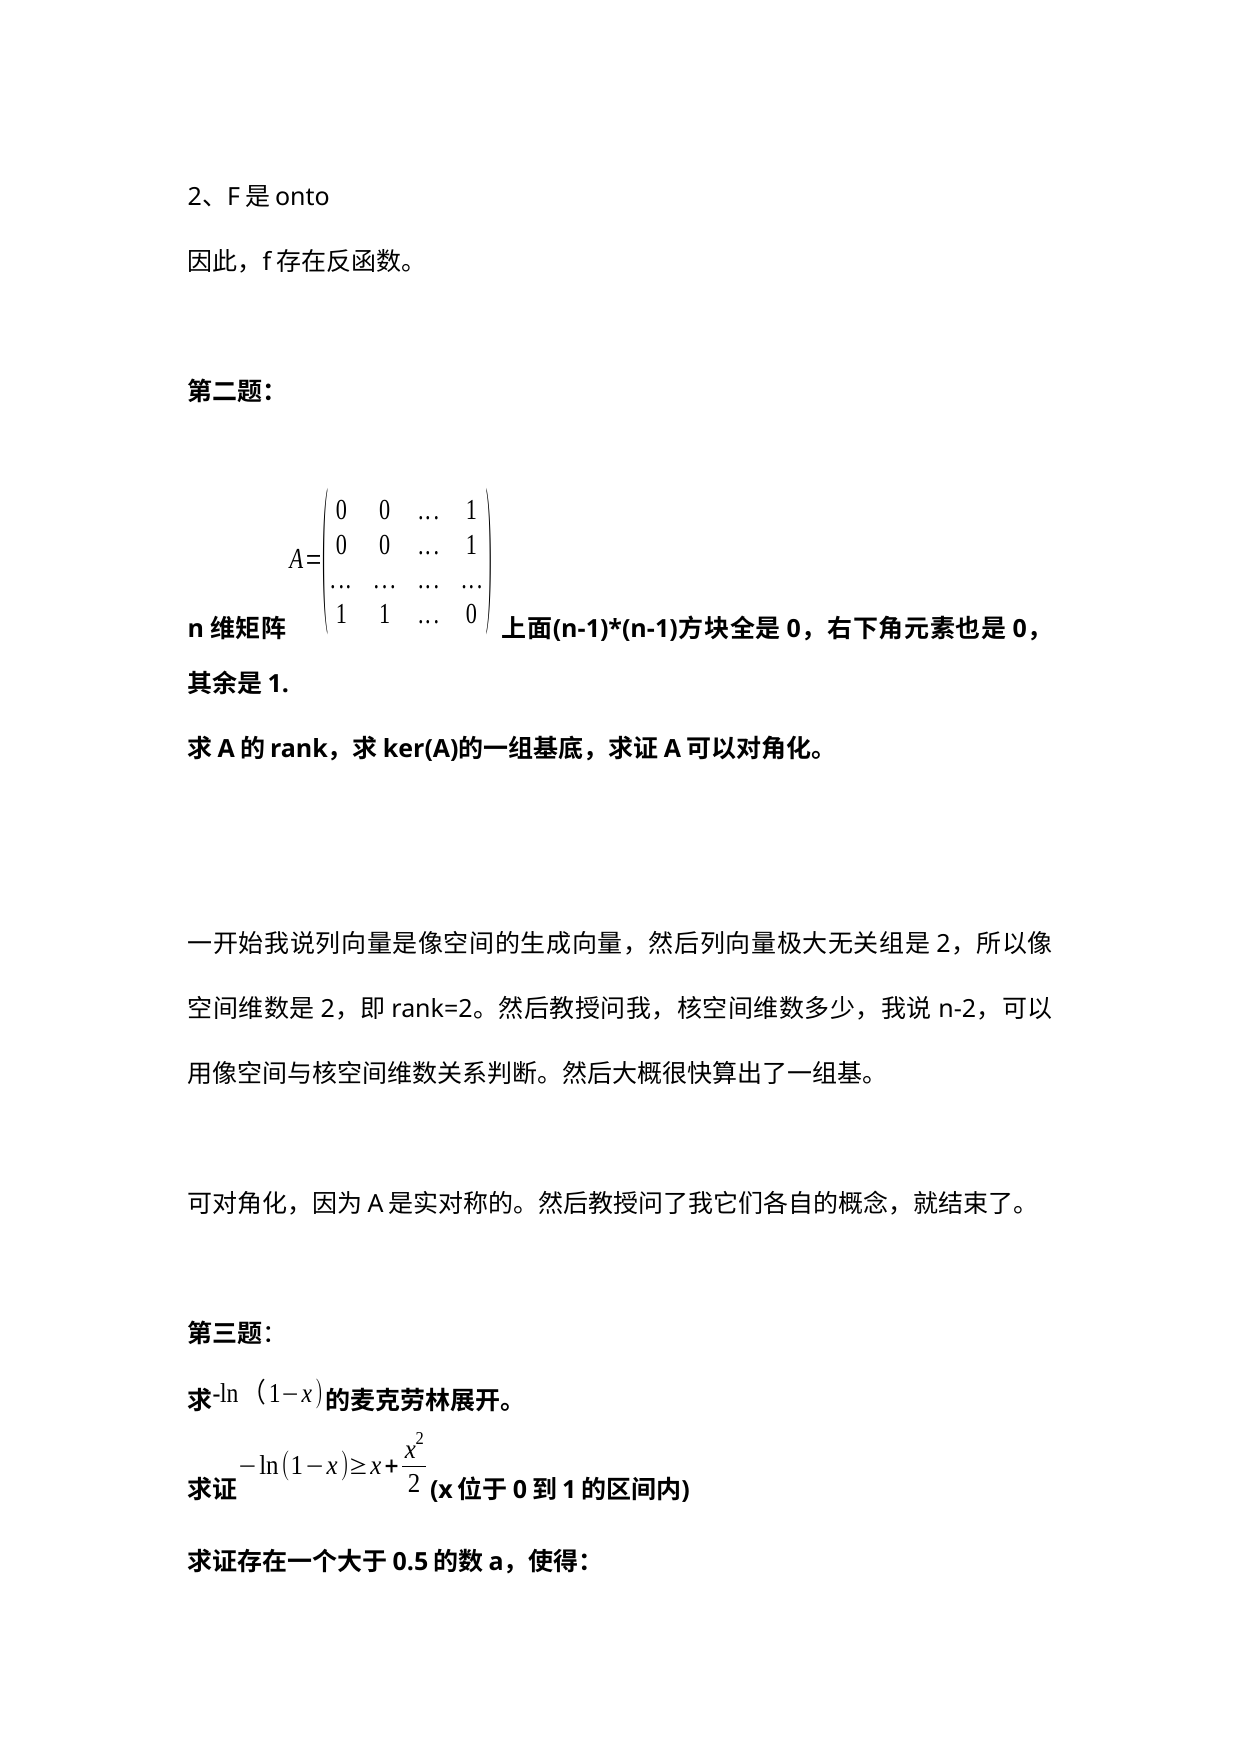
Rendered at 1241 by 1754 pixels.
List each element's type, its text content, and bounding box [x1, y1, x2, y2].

text 因此，f存在反函数。 [187, 227, 1053, 292]
text 求的麦克劳林展开。 [187, 1364, 1053, 1429]
text 可对角化，因为A是实对称的。然后教授问了我它们各自的概念，就结束了。 [187, 1169, 1053, 1234]
text n维矩阵 上面(n-1)*(n-1)方块全是0，右下角元素也是0，其余是1. [187, 487, 1053, 714]
text 第三题： [187, 1299, 1053, 1364]
text 求证存在一个大于0.5的数a，使得： [187, 1527, 1053, 1592]
text 第二题： [187, 357, 1053, 422]
text 一开始我说列向量是像空间的生成向量，然后列向量极大无关组是2，所以像空间维数是2，即rank=2。然后教授问我，核空间维数多少，我说n-2，可以用像空间与核空间维数关系判断。然后大概很快算出了一组基。 [187, 909, 1053, 1104]
list F是onto [187, 162, 1053, 227]
text 求证(x位于0到1的区间内) [187, 1429, 1053, 1527]
text 求A的rank，求ker(A)的一组基底，求证A可以对角化。 [187, 714, 1053, 779]
